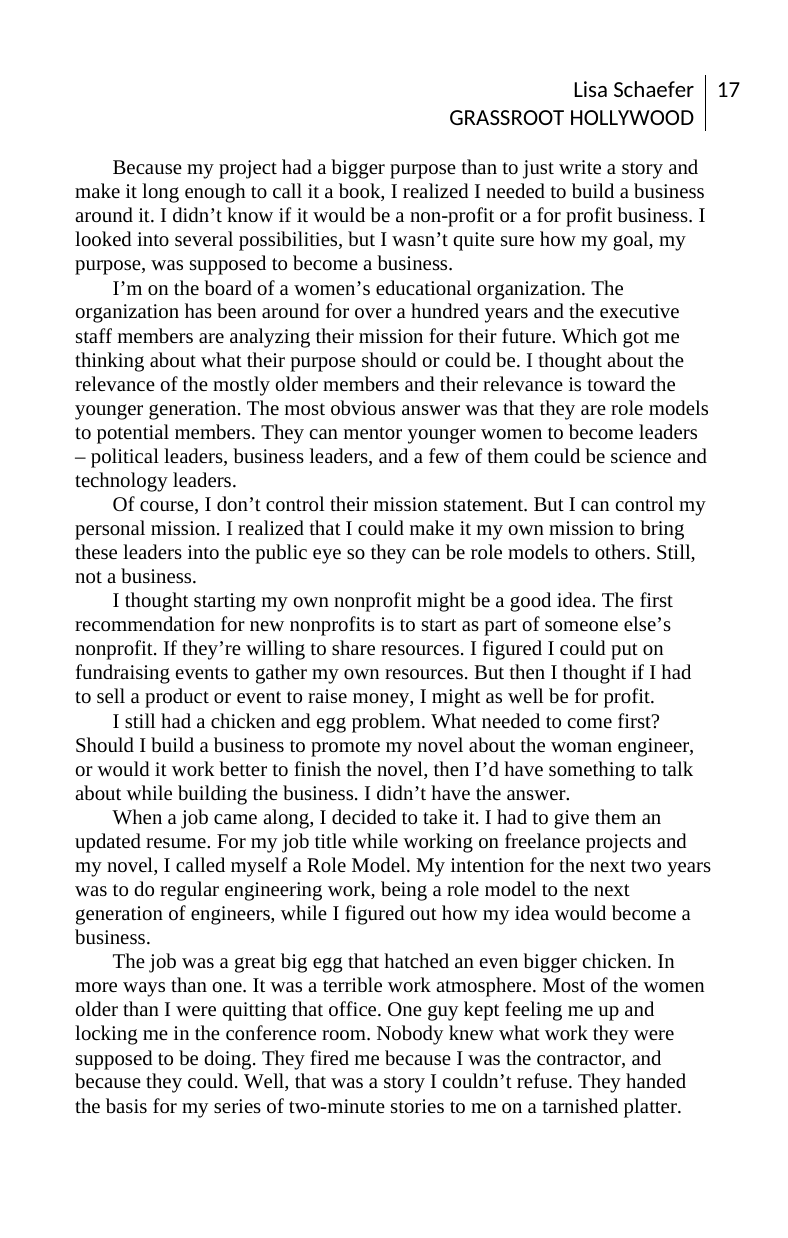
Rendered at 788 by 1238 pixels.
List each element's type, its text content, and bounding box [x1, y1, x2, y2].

text When a job came along, I decided to take it. I had to give them an updated resume. For my job title while working on freelance projects and my novel, I called myself a Role Model. My intention for the next two years was to do regular engineering work, being a role model to the next generation of engineers, while I figured out how my idea would become a business. [75, 805, 712, 949]
text I thought starting my own nonprofit might be a good idea. The first recommendation for new nonprofits is to start as part of someone else’s nonprofit. If they’re willing to share resources. I figured I could put on fundraising events to gather my own resources. But then I thought if I had to sell a product or event to raise money, I might as well be for profit. [75, 588, 712, 708]
text I’m on the board of a women’s educational organization. The organization has been around for over a hundred years and the executive staff members are analyzing their mission for their future. Which got me thinking about what their purpose should or could be. I thought about the relevance of the mostly older members and their relevance is toward the younger generation. The most obvious answer was that they are role models to potential members. They can mentor younger women to become leaders – political leaders, business leaders, and a few of them could be science and technology leaders. [75, 275, 712, 492]
text I still had a chicken and egg problem. What needed to come first? Should I build a business to promote my novel about the woman engineer, or would it work better to finish the novel, then I’d have something to talk about while building the business. I didn’t have the answer. [75, 708, 712, 805]
text The job was a great big egg that hatched an even bigger chicken. In more ways than one. It was a terrible work atmosphere. Most of the women older than I were quitting that office. One guy kept feeling me up and locking me in the conference room. Nobody knew what work they were supposed to be doing. They fired me because I was the contractor, and because they could. Well, that was a story I couldn’t refuse. They handed the basis for my series of two-minute stories to me on a tarnished platter. [75, 949, 712, 1118]
text Because my project had a bigger purpose than to just write a story and make it long enough to call it a book, I realized I needed to build a business around it. I didn’t know if it would be a non-profit or a for profit business. I looked into several possibilities, but I wasn’t quite sure how my goal, my purpose, was supposed to become a business. [75, 155, 712, 275]
text Of course, I don’t control their mission statement. But I can control my personal mission. I realized that I could make it my own mission to bring these leaders into the public eye so they can be role models to others. Still, not a business. [75, 492, 712, 588]
